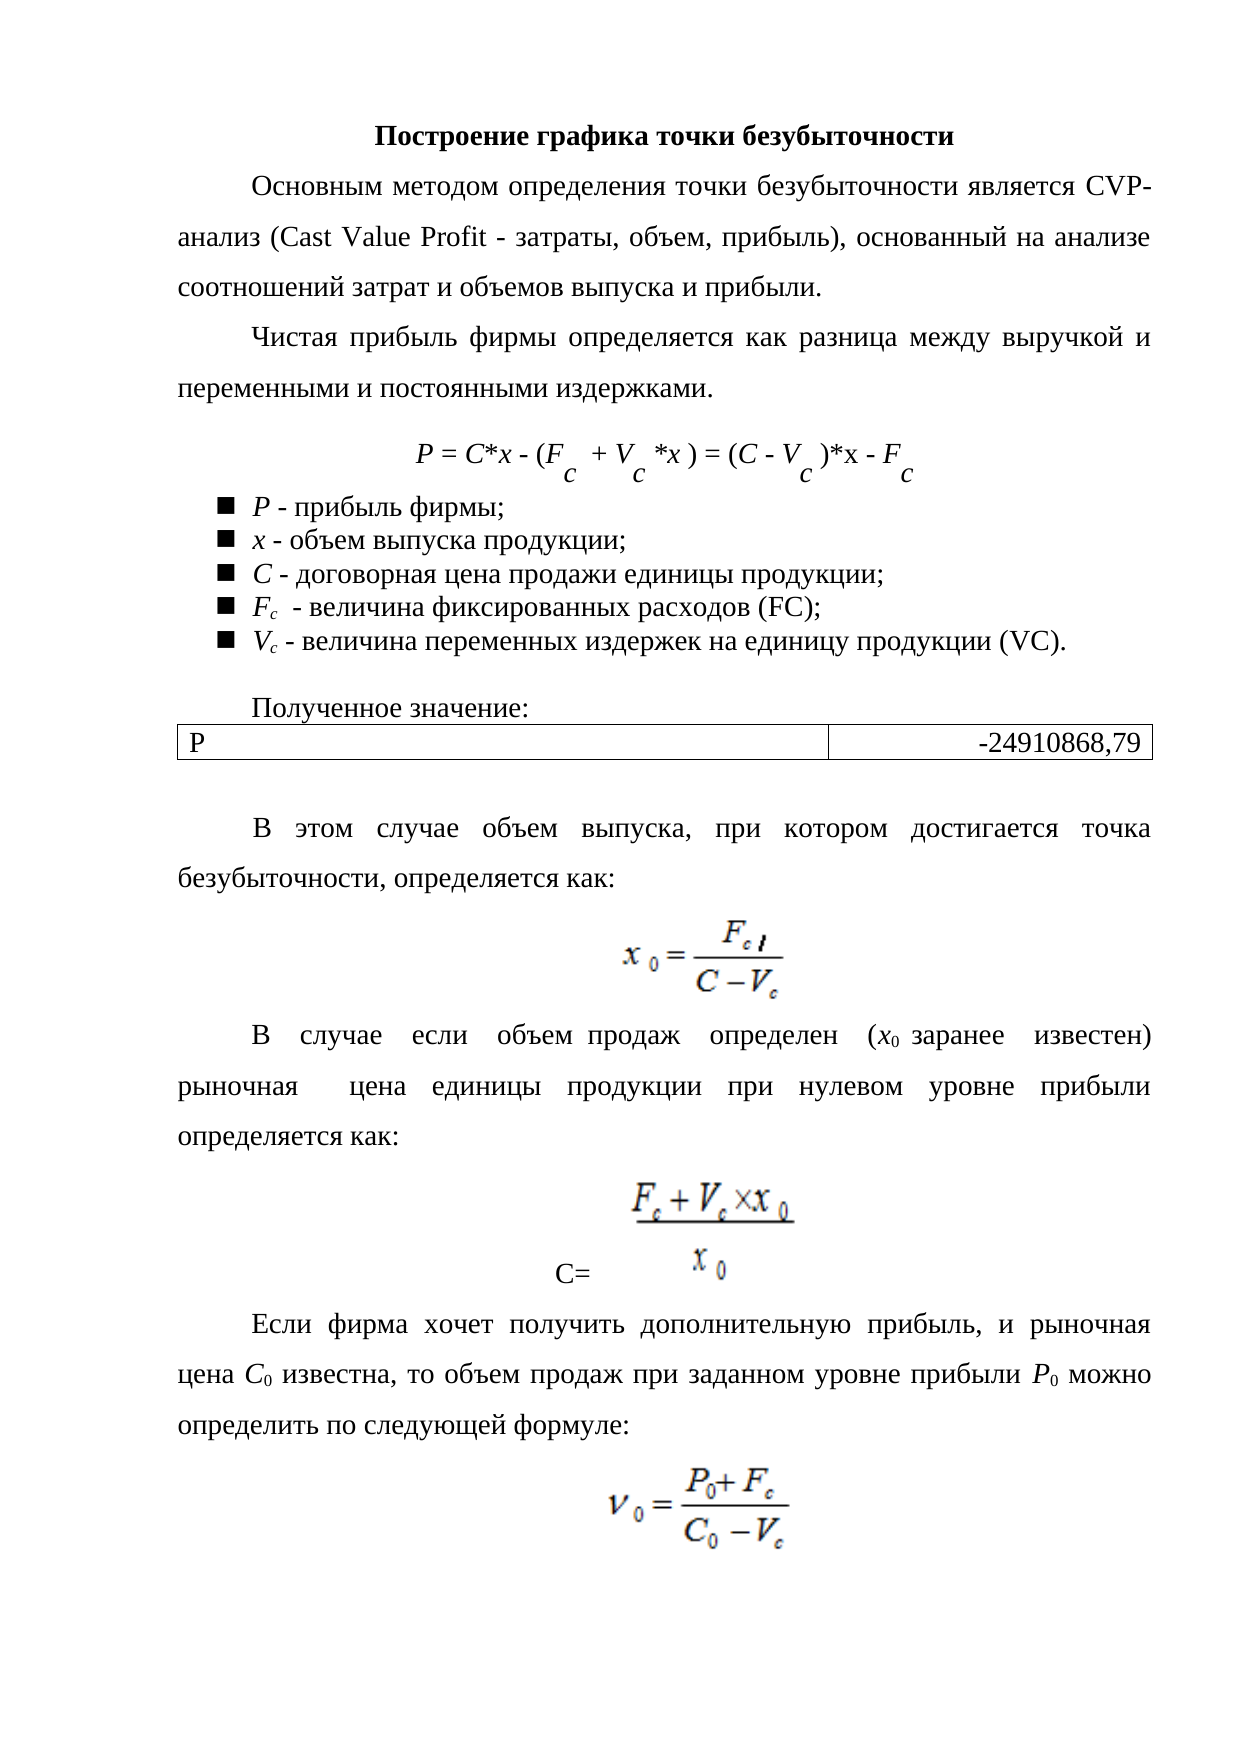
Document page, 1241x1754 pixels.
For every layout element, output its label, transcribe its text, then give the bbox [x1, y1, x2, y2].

picture [594, 910, 809, 1001]
picture [590, 1168, 849, 1284]
text Построение графика точки безубыточности [177, 118, 1152, 152]
list х - объем выпуска продукции; [215, 522, 1152, 556]
text Основным методом определения точки безубыточности является CVP-анализ (Cast Value Profit - затраты, объем, прибыль), основанный на анализе соотношений затрат и объемов выпуска и прибыли. [177, 168, 1152, 303]
text P = C*х - (Fc + Vc *х ) = (C - Vc )*х - Fc [177, 436, 1152, 489]
list P - прибыль фирмы; [215, 489, 1152, 522]
text Если фирма хочет получить дополнительную прибыль, и рыночная цена C0 известна, то объем продаж при заданном уровне прибыли P0 можно определить по следующей формуле: [177, 1306, 1152, 1440]
table_header -24910868,79 [829, 725, 1152, 758]
picture [586, 1457, 817, 1568]
list Fc - величина фиксированных расходов (FC); [215, 589, 1152, 623]
text В этом случае объем выпуска, при котором достигается точка безубыточности, определяется как: [177, 810, 1152, 894]
text Чистая прибыль фирмы определяется как разница между выручкой и переменными и постоянными издержками. [177, 319, 1152, 403]
list Vc - величина переменных издержек на единицу продукции (VC). [215, 623, 1152, 657]
list C - договорная цена продажи единицы продукции; [215, 556, 1152, 589]
table_header P [178, 725, 828, 758]
text В случае если объем продаж определен (x0 заранее известен) рыночная цена единицы продукции при нулевом уровне прибыли определяется как: [177, 1017, 1152, 1151]
text Полученное значение: [177, 690, 1152, 724]
